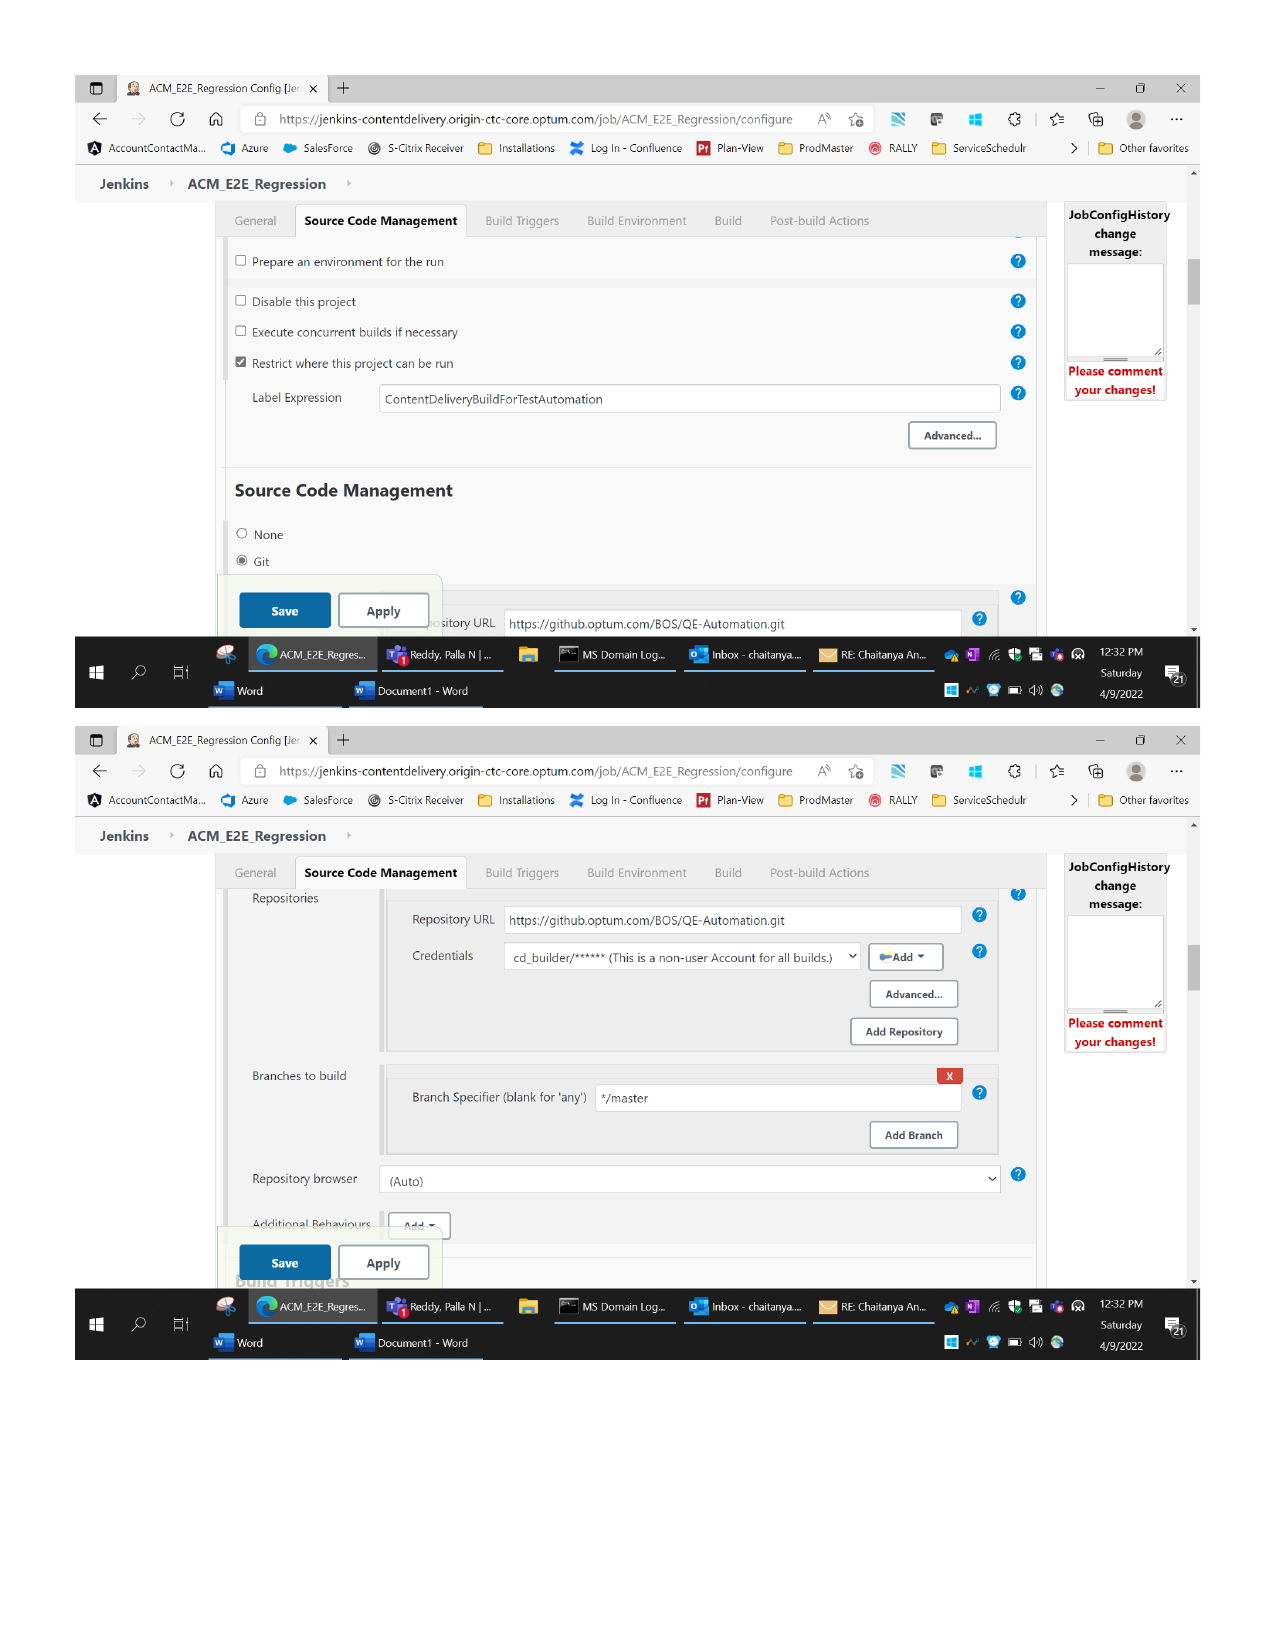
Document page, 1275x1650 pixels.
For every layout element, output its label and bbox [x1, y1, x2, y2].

picture [75, 75, 1200, 708]
picture [75, 726, 1200, 1360]
